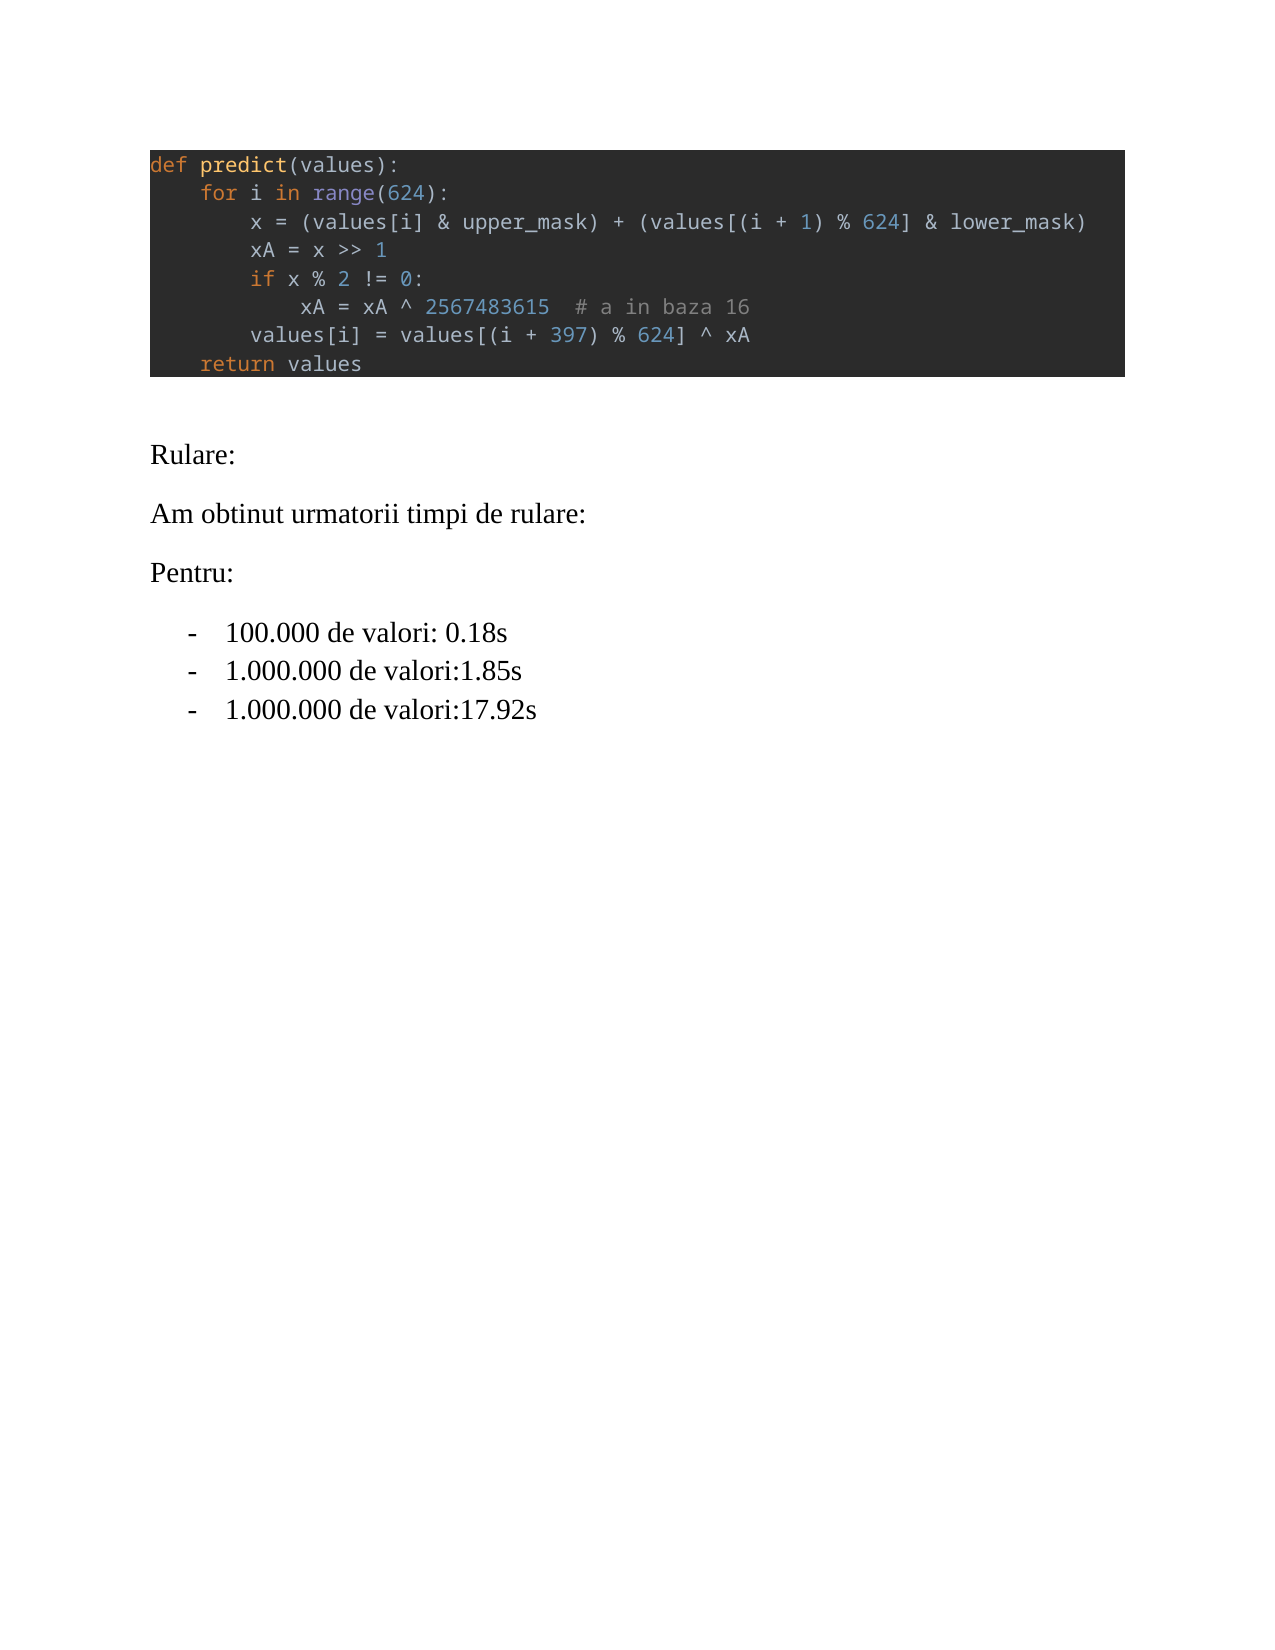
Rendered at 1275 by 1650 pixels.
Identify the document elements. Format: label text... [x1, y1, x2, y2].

text def predict(values): for i in range(624): x = (values[i] & upper_mask) + (values[(i + 1) % 624] & lower_mask) xA = x >> 1 if x % 2 != 0: xA = xA ^ 2567483615 # a in baza 16 values[i] = values[(i + 397) % 624] ^ xA return values [150, 150, 1125, 377]
text Am obtinut urmatorii timpi de rulare: [150, 496, 1191, 530]
list 1.000.000 de valori:17.92s [187, 692, 1191, 726]
text Pentru: [150, 556, 1191, 589]
list 1.000.000 de valori:1.85s [187, 653, 1191, 687]
text Rulare: [150, 437, 1191, 470]
list 100.000 de valori: 0.18s [187, 615, 1191, 648]
